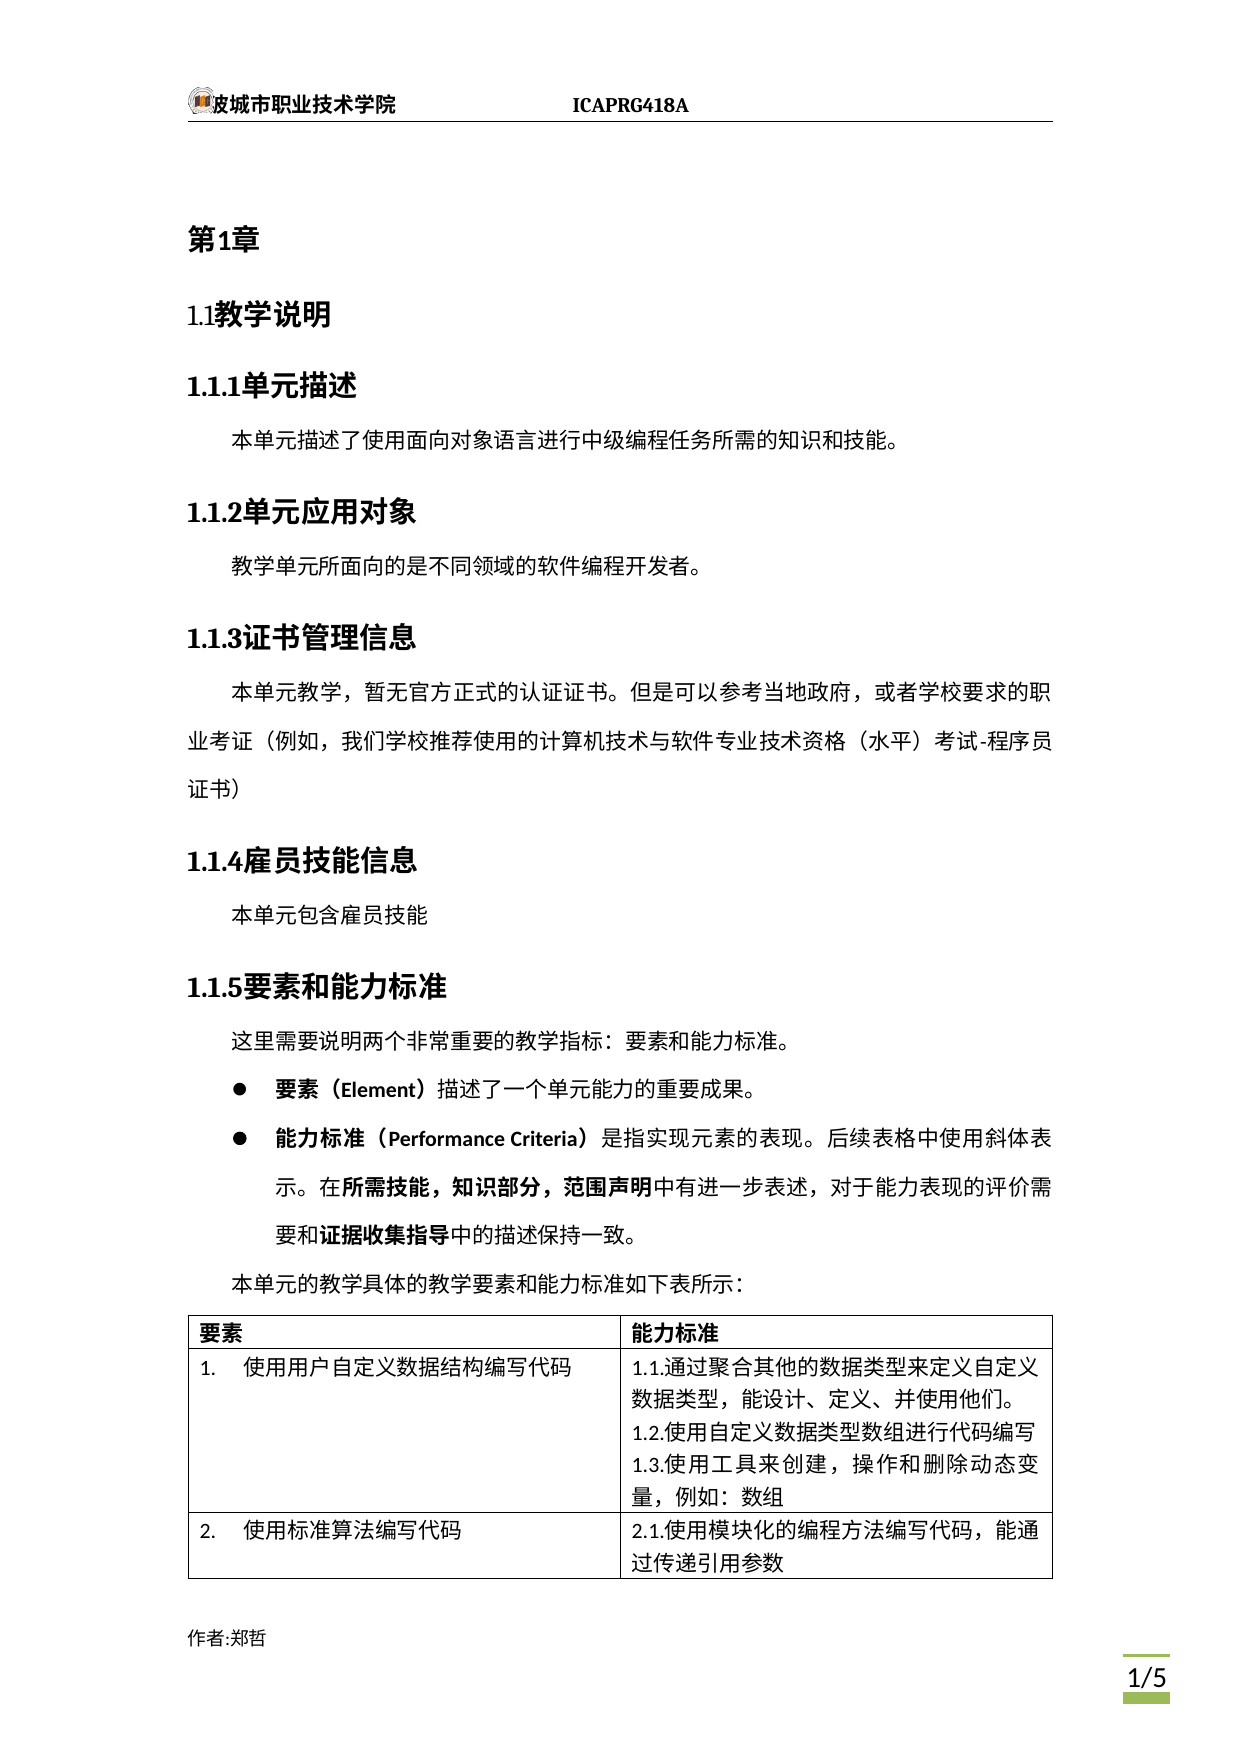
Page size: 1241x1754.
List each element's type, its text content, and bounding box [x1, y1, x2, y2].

table_header 要素 [189, 1316, 620, 1348]
list 能力标准（Performance Criteria）是指实现元素的表现。后续表格中使用斜体表示。在所需技能，知识部分，范围声明中有进一步表述，对于能力表现的评价需要和证据收集指导中的描述保持一致。 [231, 1120, 1053, 1250]
table_cell 使用标准算法编写代码 [189, 1513, 620, 1578]
table_header 能力标准 [621, 1316, 1052, 1348]
list 要素（Element）描述了一个单元能力的重要成果。 [231, 1072, 1053, 1104]
table_cell 使用用户自定义数据结构编写代码 [189, 1349, 620, 1512]
text 本单元描述了使用面向对象语言进行中级编程任务所需的知识和技能。 [187, 423, 1053, 455]
picture [188, 87, 213, 112]
subtitle 单元描述 [187, 352, 1053, 417]
subtitle 单元应用对象 [187, 477, 1053, 542]
text 本单元教学，暂无官方正式的认证证书。但是可以参考当地政府，或者学校要求的职业考证（例如，我们学校推荐使用的计算机技术与软件专业技术资格（水平）考试-程序员证书） [187, 674, 1053, 804]
subtitle 要素和能力标准 [187, 952, 1053, 1017]
subtitle 教学说明 [187, 280, 1053, 345]
subtitle 雇员技能信息 [187, 827, 1053, 892]
text 教学单元所面向的是不同领域的软件编程开发者。 [187, 549, 1053, 581]
subtitle 证书管理信息 [187, 603, 1053, 668]
text 本单元的教学具体的教学要素和能力标准如下表所示： [231, 1266, 1053, 1299]
text 这里需要说明两个非常重要的教学指标：要素和能力标准。 [187, 1024, 1053, 1056]
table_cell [621, 1513, 1052, 1578]
table_cell 通过聚合其他的数据类型来定义自定义数据类型，能设计、定义、并使用他们。 使用自定义数据类型数组进行代码编写 使用工具来创建，操作和删除动态变量，例如：数组 [621, 1349, 1052, 1512]
text 本单元包含雇员技能 [187, 898, 1053, 930]
